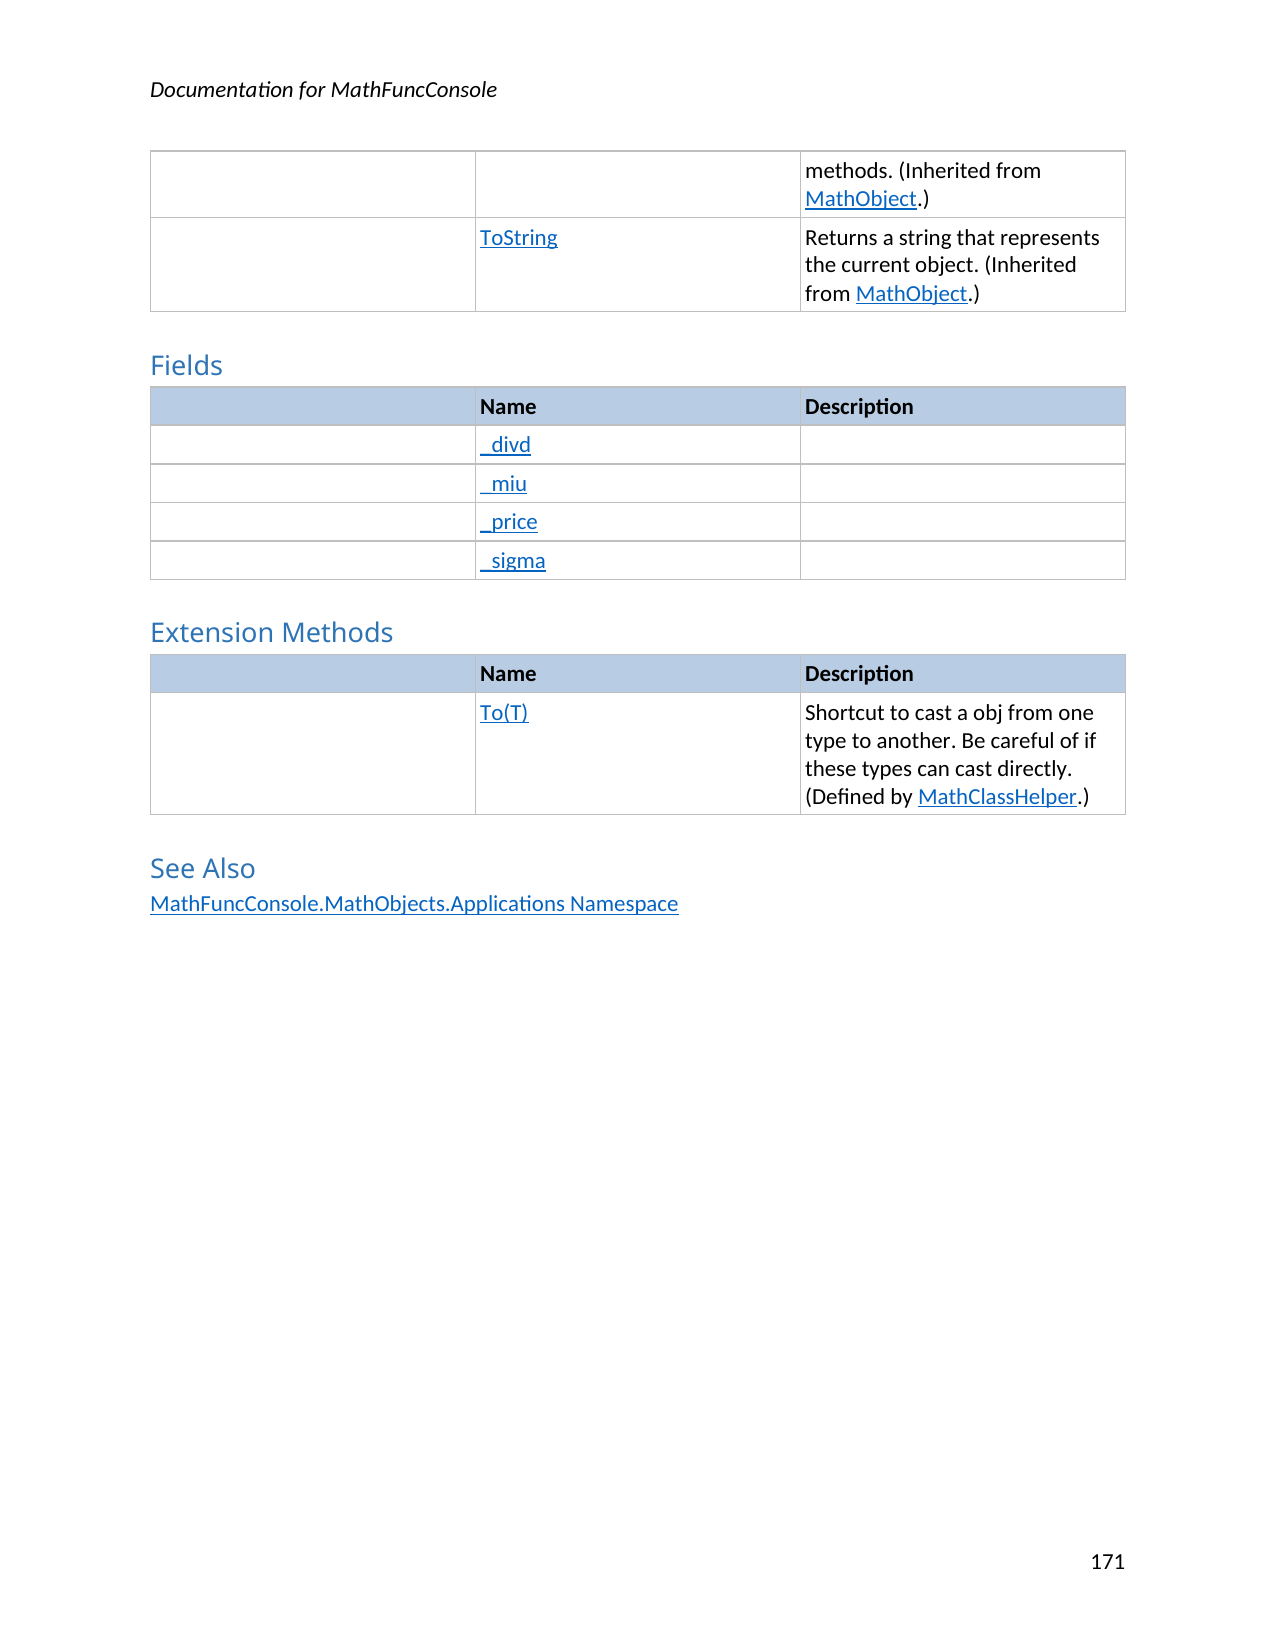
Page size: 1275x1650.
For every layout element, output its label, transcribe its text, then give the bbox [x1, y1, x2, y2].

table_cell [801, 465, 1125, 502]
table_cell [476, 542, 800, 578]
text MathFuncConsole.MathObjects.Applications Namespace [150, 889, 1125, 918]
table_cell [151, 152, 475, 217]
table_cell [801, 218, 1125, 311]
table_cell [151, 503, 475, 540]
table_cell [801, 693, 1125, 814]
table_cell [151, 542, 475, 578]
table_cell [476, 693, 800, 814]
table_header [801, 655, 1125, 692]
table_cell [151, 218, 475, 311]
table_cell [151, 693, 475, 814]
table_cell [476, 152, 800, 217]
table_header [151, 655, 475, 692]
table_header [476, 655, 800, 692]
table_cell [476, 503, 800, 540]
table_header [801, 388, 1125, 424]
subtitle Fields [150, 347, 1125, 383]
subtitle Extension Methods [150, 614, 1125, 651]
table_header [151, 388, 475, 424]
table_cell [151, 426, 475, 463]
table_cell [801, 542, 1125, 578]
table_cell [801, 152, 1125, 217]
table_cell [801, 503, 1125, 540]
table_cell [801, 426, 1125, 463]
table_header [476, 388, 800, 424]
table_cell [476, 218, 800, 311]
subtitle See Also [150, 850, 1125, 887]
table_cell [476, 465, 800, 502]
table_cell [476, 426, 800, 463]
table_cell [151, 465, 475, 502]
